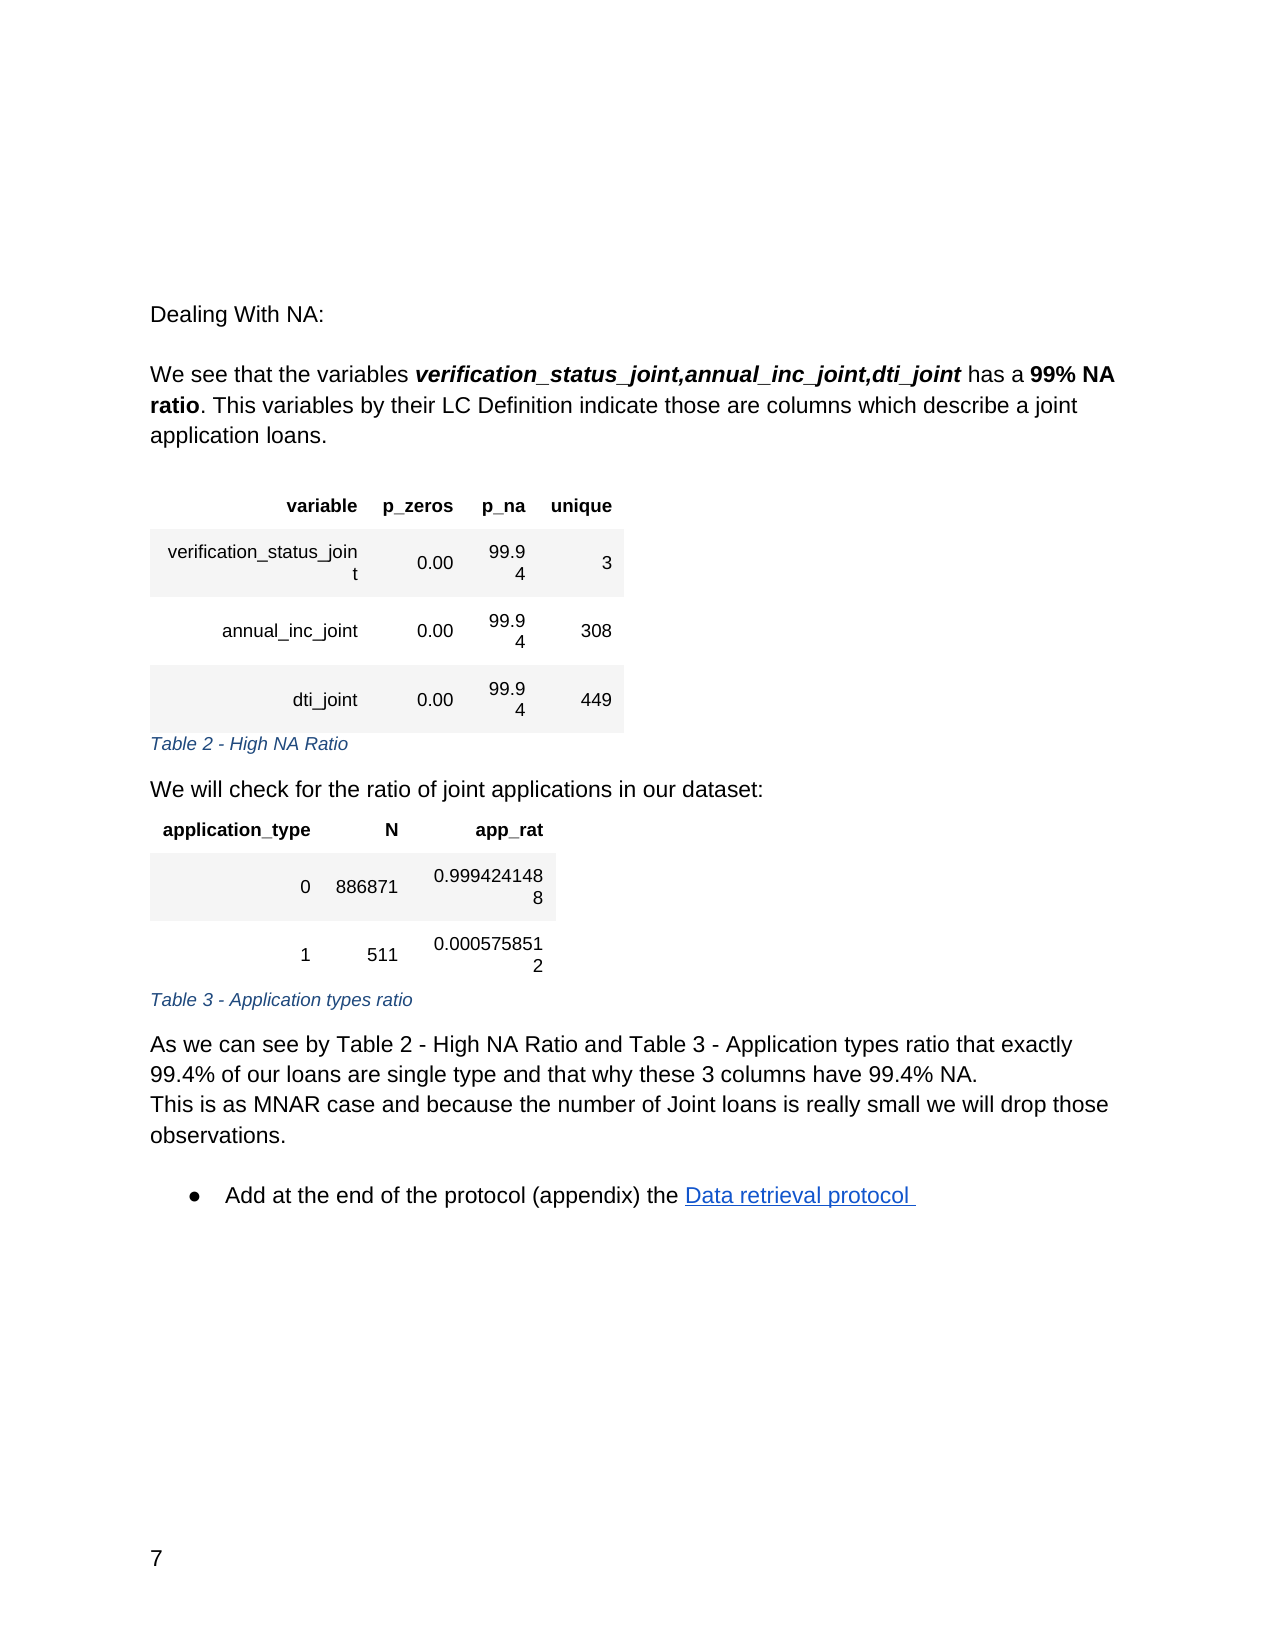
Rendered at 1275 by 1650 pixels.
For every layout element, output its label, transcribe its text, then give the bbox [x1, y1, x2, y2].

table_cell 1 [150, 921, 323, 989]
text Table 2 - High NA Ratio [150, 733, 1125, 755]
text We see that the variables verification_status_joint,annual_inc_joint,dti_joint has a 99% NA [150, 361, 1125, 388]
table_cell 449 [538, 665, 624, 733]
table_header unique [538, 482, 624, 529]
text ratio. This variables by their LC Definition indicate those are columns which describe a joint application loans. [150, 392, 1125, 478]
table_header application_type [150, 806, 323, 852]
list Add at the end of the protocol (appendix) the Data retrieval protocol [187, 1182, 1125, 1208]
text We will check for the ratio of joint applications in our dataset: [150, 776, 1125, 802]
table_cell 99.94 [466, 529, 538, 597]
table_cell 0.00 [370, 665, 466, 733]
text Table 3 - Application types ratio [150, 989, 1125, 1010]
table_header N [323, 806, 411, 852]
table_cell verification_status_joint [150, 529, 370, 597]
table_header p_na [466, 482, 538, 529]
table_cell 99.94 [466, 597, 538, 665]
text Dealing With NA: [150, 301, 1125, 327]
table_cell dti_joint [150, 665, 370, 733]
table_cell 886871 [323, 853, 411, 921]
table_cell 0.0005758512 [411, 921, 556, 989]
text This is as MNAR case and because the number of Joint loans is really small we will drop those observations. [150, 1091, 1125, 1148]
table_cell 3 [538, 529, 624, 597]
table_header p_zeros [370, 482, 466, 529]
table_cell annual_inc_joint [150, 597, 370, 665]
table_cell 308 [538, 597, 624, 665]
table_cell 0.00 [370, 597, 466, 665]
table_cell 0 [150, 853, 323, 921]
table_cell 0.00 [370, 529, 466, 597]
table_cell 99.94 [466, 665, 538, 733]
table_header variable [150, 482, 370, 529]
text As we can see by Table 2 - High NA Ratio and Table 3 - Application types ratio that exactly 99.4% of our loans are single type and that why these 3 columns have 99.4% NA. [150, 1031, 1125, 1088]
table_cell 511 [323, 921, 411, 989]
table_header app_rat [411, 806, 556, 852]
table_cell 0.9994241488 [411, 853, 556, 921]
